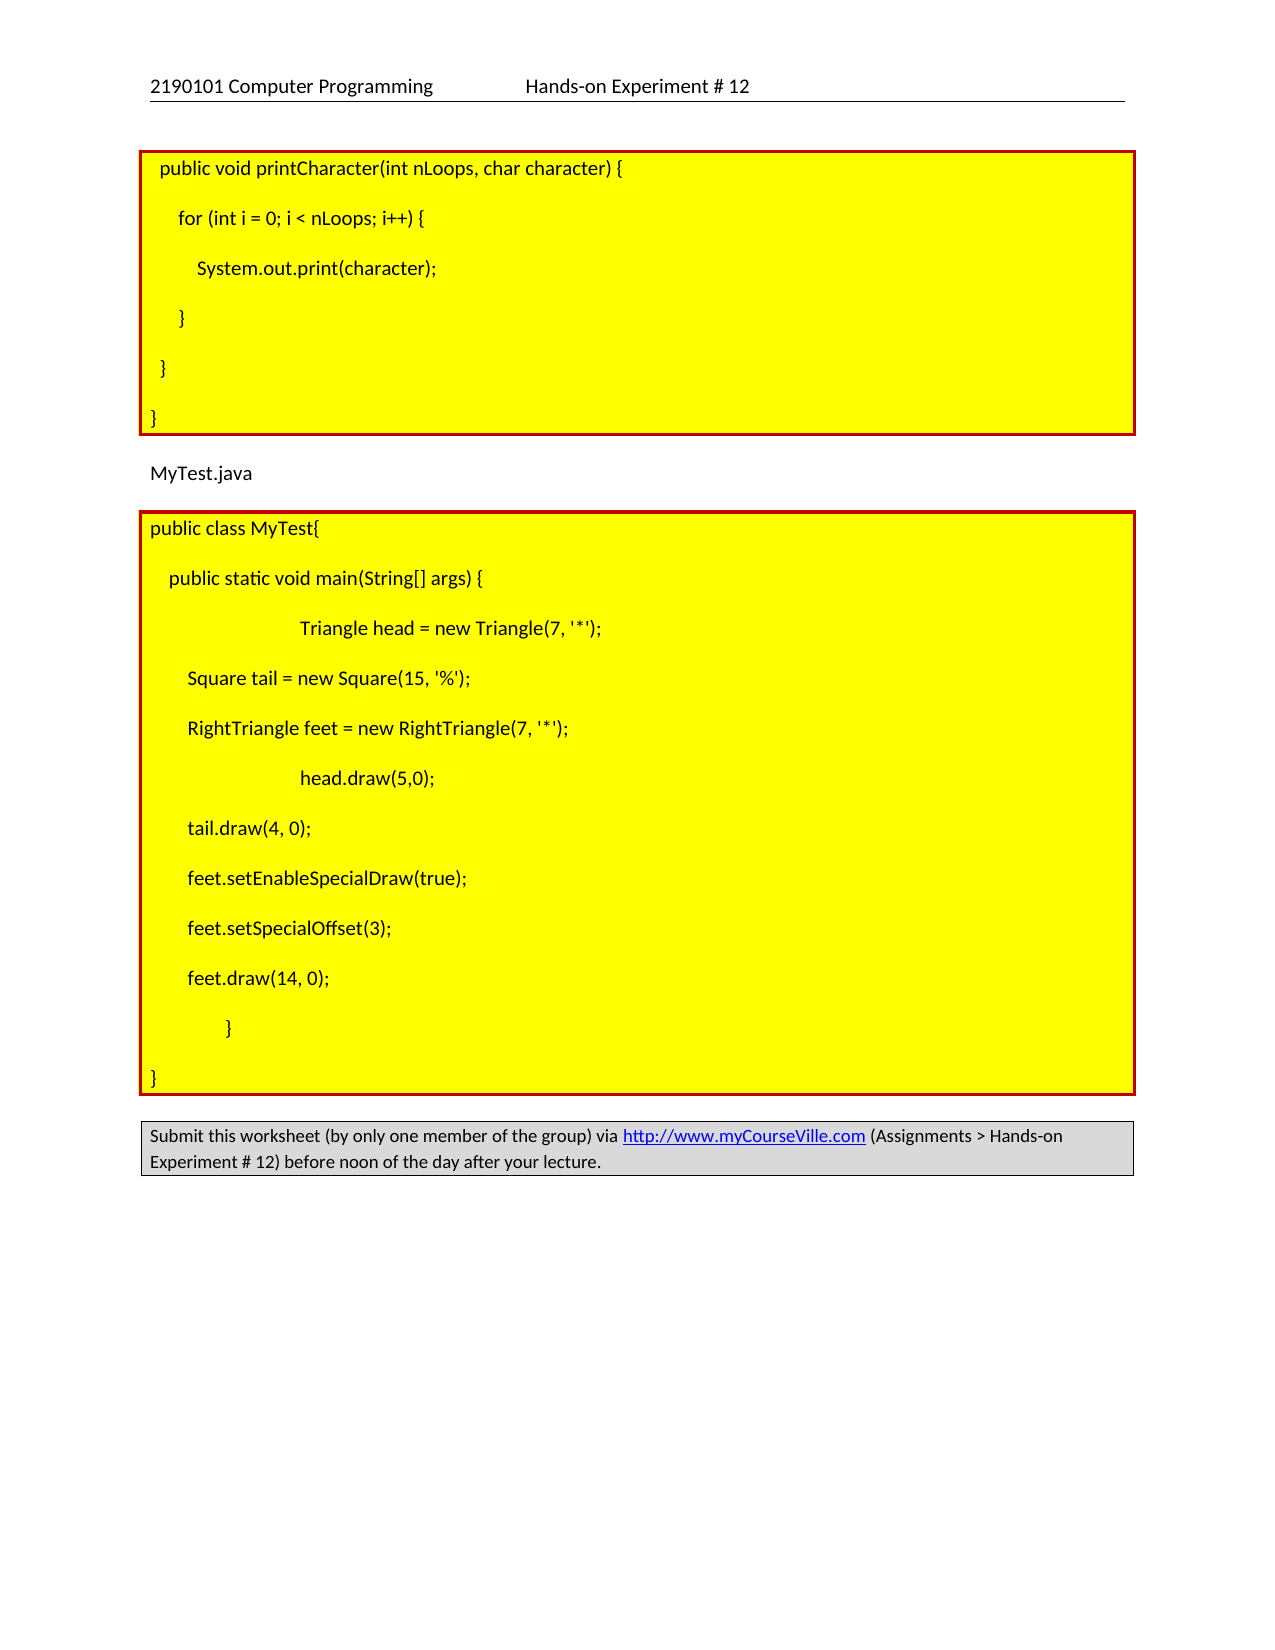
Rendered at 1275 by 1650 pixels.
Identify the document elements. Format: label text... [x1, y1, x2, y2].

text Submit this worksheet (by only one member of the group) via http://www.myCourseVille.com (Assignments > Hands-on Experiment # 12) before noon of the day after your lecture. [142, 1122, 1133, 1175]
text feet.setEnableSpecialDraw(true); [142, 860, 1133, 891]
text feet.draw(14, 0); [142, 960, 1133, 991]
text } [142, 1060, 1133, 1093]
text MyTest.java [150, 460, 1125, 486]
text } [142, 400, 1133, 433]
text tail.draw(4, 0); [142, 810, 1133, 841]
text RightTriangle feet = new RightTriangle(7, '*'); [142, 710, 1133, 741]
text System.out.print(character); [142, 250, 1133, 281]
text public class MyTest{ [142, 514, 1133, 541]
text public static void main(String[] args) { [142, 560, 1133, 591]
text feet.setSpecialOffset(3); [142, 910, 1133, 941]
text Triangle head = new Triangle(7, '*'); [142, 610, 1133, 641]
text } [142, 350, 1133, 381]
text Square tail = new Square(15, '%'); [142, 660, 1133, 691]
text public void printCharacter(int nLoops, char character) { [142, 153, 1133, 181]
text } [142, 1010, 1133, 1041]
text } [142, 300, 1133, 331]
text for (int i = 0; i < nLoops; i++) { [142, 200, 1133, 231]
text head.draw(5,0); [142, 760, 1133, 791]
